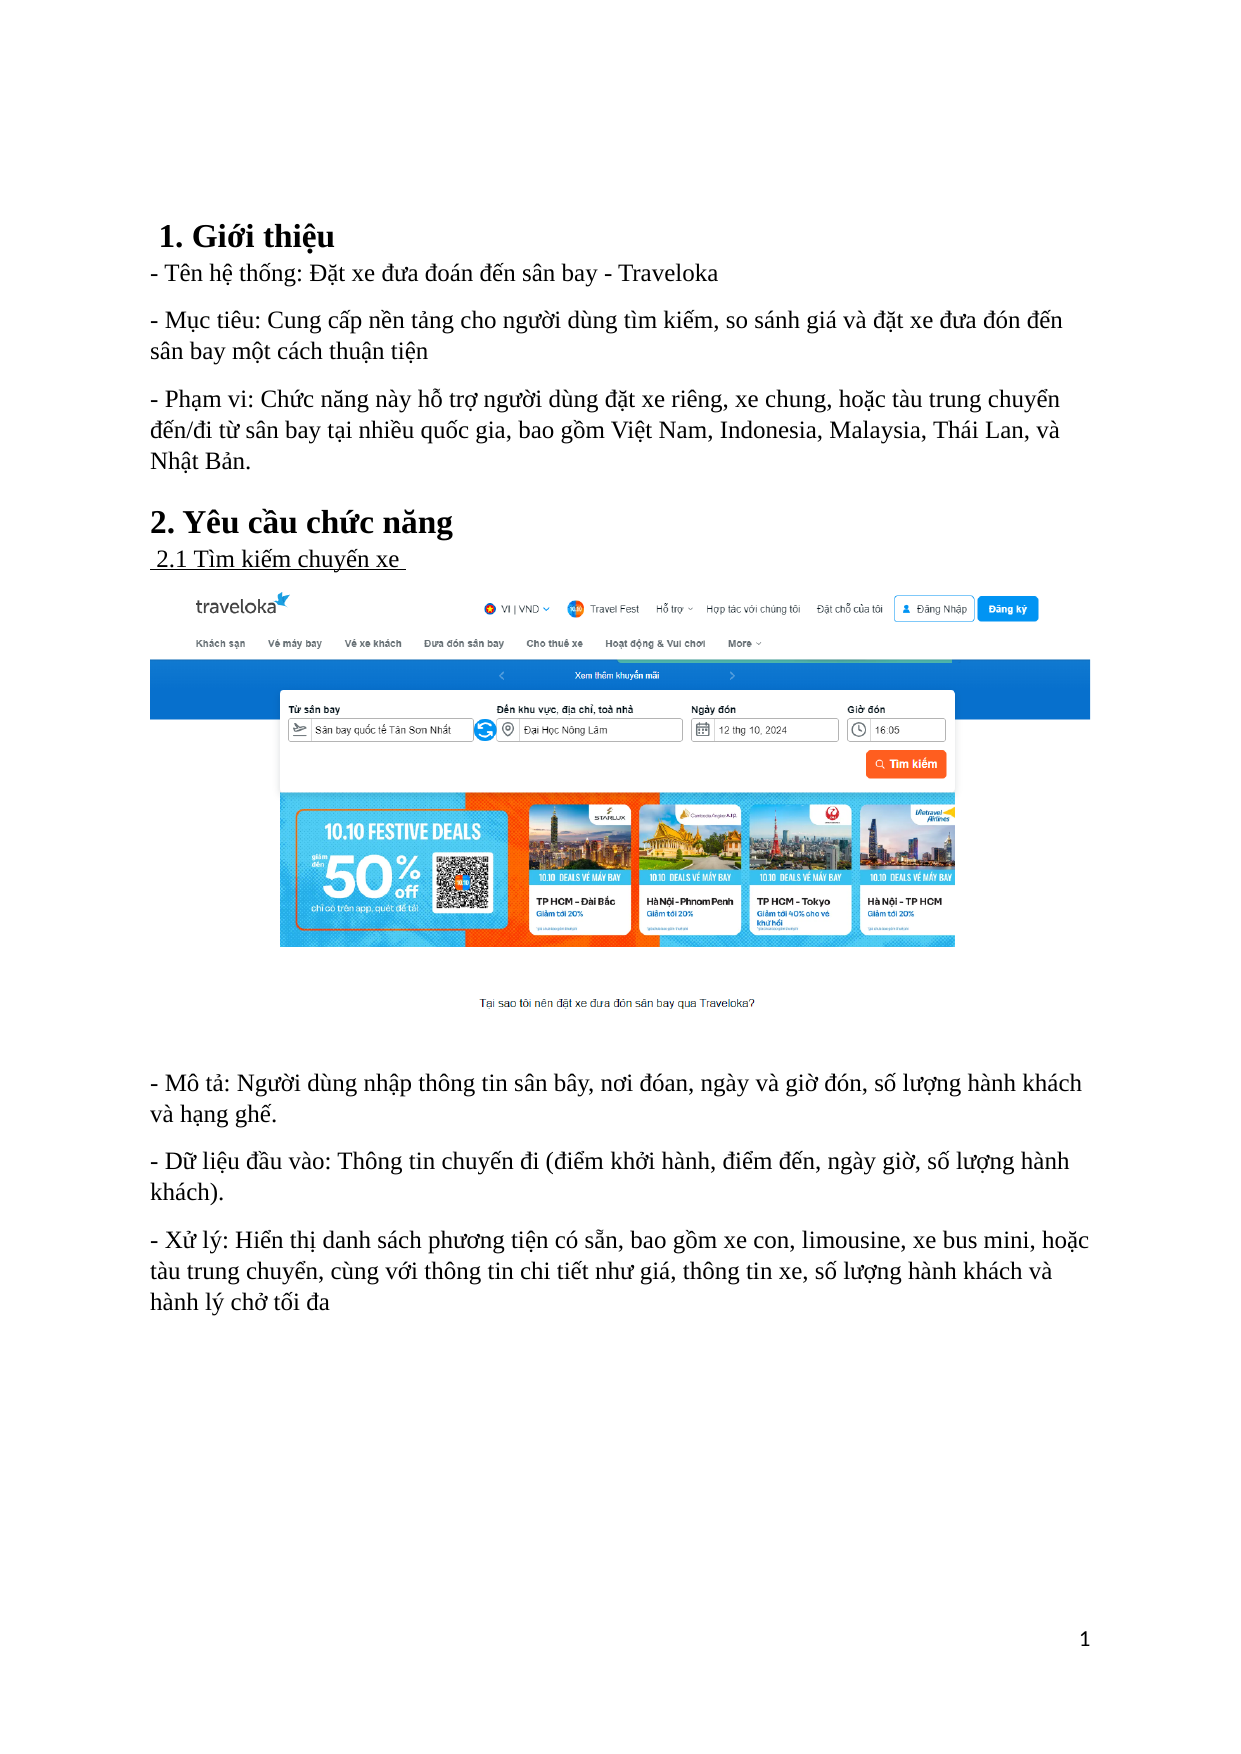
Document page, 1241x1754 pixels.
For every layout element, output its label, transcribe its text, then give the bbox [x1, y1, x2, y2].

text - Phạm vi: Chức năng này hỗ trợ người dùng đặt xe riêng, xe chung, hoặc tàu trung chuyển đến/đi từ sân bay tại nhiều quốc gia, bao gồm Việt Nam, Indonesia, Malaysia, Thái Lan, và Nhật Bản. [150, 384, 1090, 475]
picture [150, 591, 1091, 1049]
subtitle 1. Giới thiệu [150, 216, 1090, 255]
text - Xử lý: Hiển thị danh sách phương tiện có sẵn, bao gồm xe con, limousine, xe bus mini, hoặc tàu trung chuyển, cùng với thông tin chi tiết như giá, thông tin xe, số lượng hành khách và hành lý chở tối đa [150, 1225, 1090, 1316]
subtitle 2. Yêu cầu chức năng [150, 502, 1090, 541]
text - Mô tả: Người dùng nhập thông tin sân bây, nơi đóan, ngày và giờ đón, số lượng hành khách và hạng ghế. [150, 1068, 1090, 1127]
text - Dữ liệu đầu vào: Thông tin chuyến đi (điểm khởi hành, điểm đến, ngày giờ, số lượng hành khách). [150, 1146, 1090, 1206]
text - Mục tiêu: Cung cấp nền tảng cho người dùng tìm kiếm, so sánh giá và đặt xe đưa đón đến sân bay một cách thuận tiện [150, 305, 1090, 365]
text 2.1 Tìm kiếm chuyến xe [150, 544, 1090, 572]
text - Tên hệ thống: Đặt xe đưa đoán đến sân bay - Traveloka [150, 258, 1090, 286]
